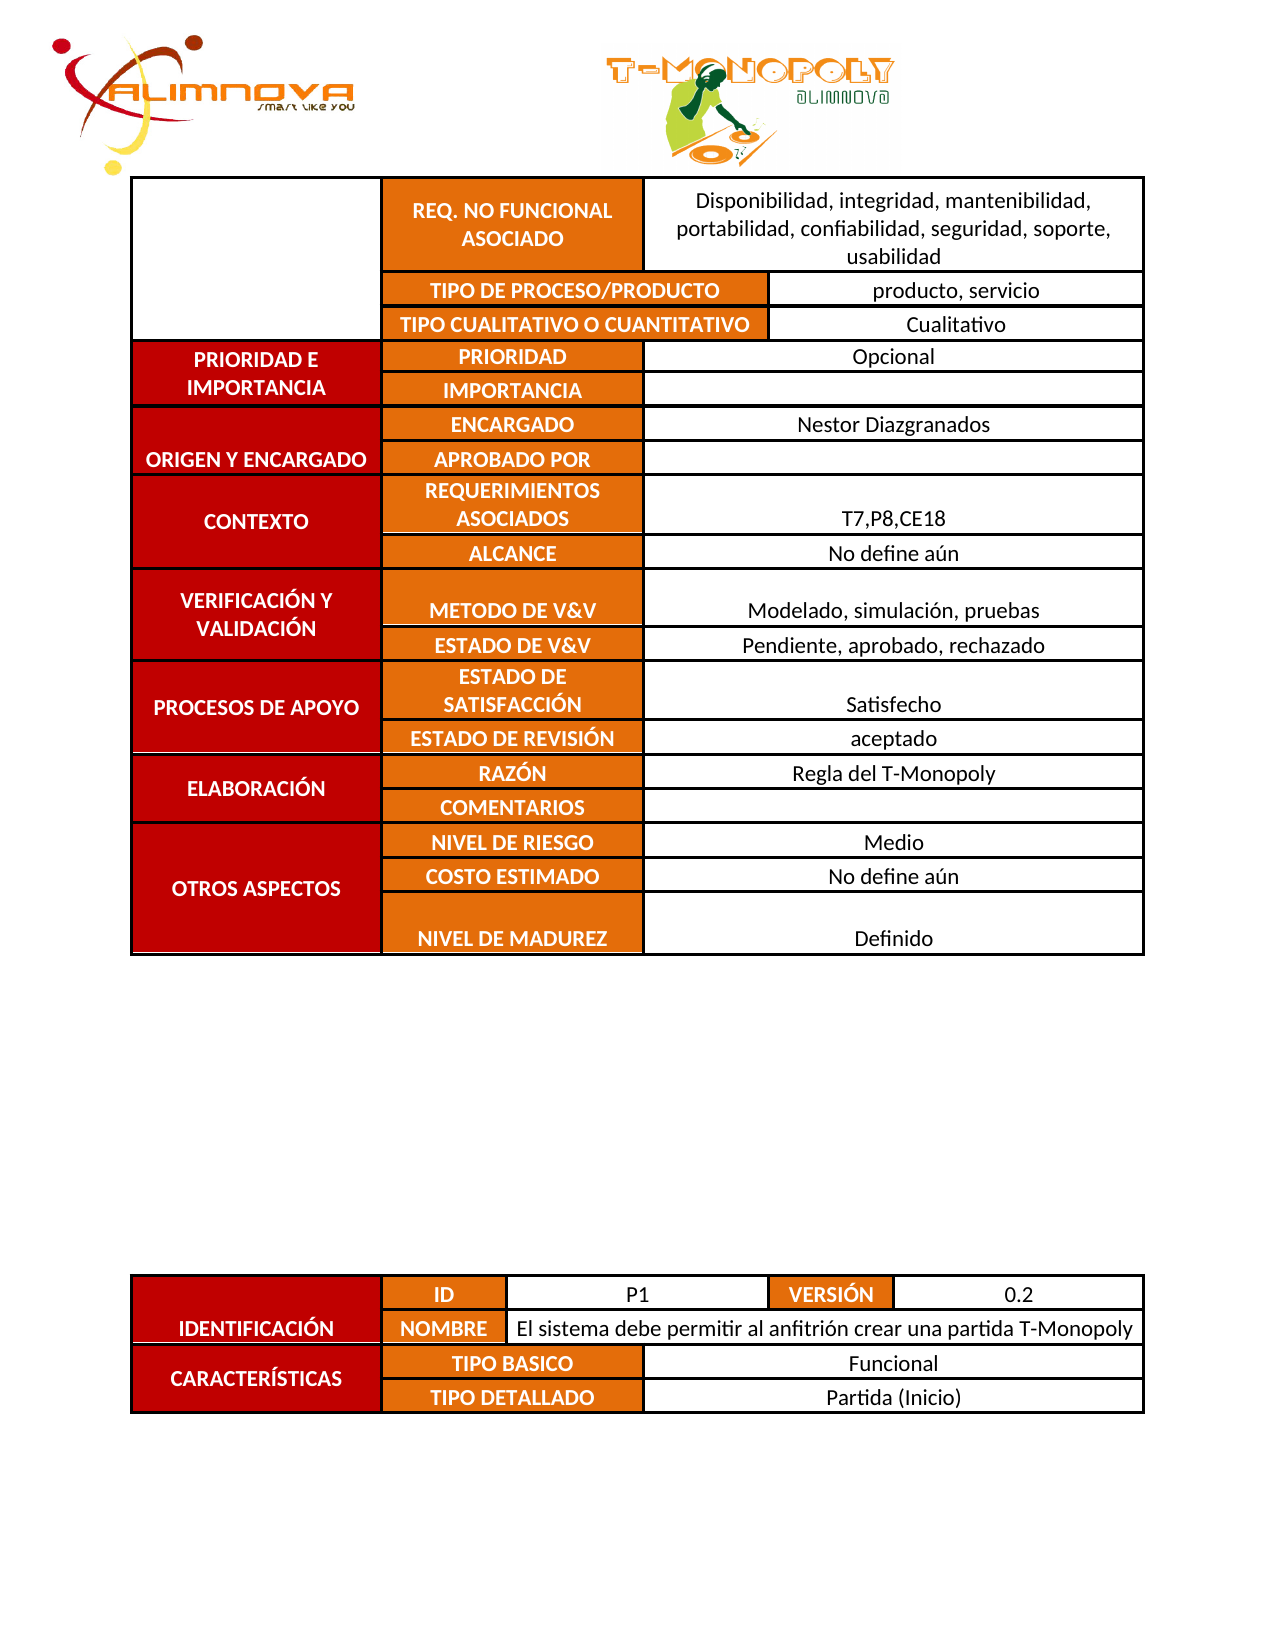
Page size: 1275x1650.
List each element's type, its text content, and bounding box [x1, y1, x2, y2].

table_cell APROBADO POR [383, 442, 642, 473]
table_cell ESTADO DE REVISIÓN [383, 721, 642, 752]
table_cell Definido [645, 893, 1142, 952]
picture [601, 43, 902, 176]
table_cell Disponibilidad, integridad, mantenibilidad, portabilidad, confiabilidad, seguridad, soporte, usabilidad [645, 179, 1142, 270]
table_cell Medio [645, 824, 1142, 856]
table_cell REQ. NO FUNCIONAL ASOCIADO [383, 179, 642, 270]
table_cell TIPO DE PROCESO/PRODUCTO [383, 273, 767, 304]
table_cell NOMBRE [383, 1311, 505, 1342]
table_cell [645, 790, 1142, 821]
table_cell ENCARGADO [383, 408, 642, 439]
table_cell Opcional [645, 342, 1142, 370]
table_cell T7,P8,CE18 [645, 476, 1142, 532]
table_cell ORIGEN Y ENCARGADO [133, 408, 380, 473]
table_header VERSIÓN [770, 1277, 892, 1308]
table_cell PRIORIDAD [383, 342, 642, 370]
table_cell No define aún [645, 536, 1142, 567]
table_cell ALCANCE [383, 536, 642, 567]
picture [48, 33, 356, 177]
table_cell COMENTARIOS [383, 790, 642, 821]
table_cell ESTADO DE V&V [383, 628, 642, 659]
table_cell CARACTERÍSTICAS [133, 1346, 380, 1411]
table_cell ESTADO DE SATISFACCIÓN [383, 662, 642, 718]
table_cell Satisfecho [645, 662, 1142, 718]
table_cell TIPO CUALITATIVO O CUANTITATIVO [383, 308, 767, 339]
table_header IDENTIFICACIÓN [133, 1277, 380, 1342]
table_cell CONTEXTO [133, 476, 380, 567]
table_cell Cualitativo [770, 308, 1142, 339]
table_header P1 [508, 1277, 767, 1308]
table_header ID [383, 1277, 505, 1308]
table_cell Funcional [645, 1346, 1142, 1377]
table_cell COSTO ESTIMADO [383, 859, 642, 890]
table_cell No define aún [645, 859, 1142, 890]
table_cell METODO DE V&V [383, 570, 642, 624]
table_cell [645, 373, 1142, 404]
table_cell Partida (Inicio) [645, 1380, 1142, 1411]
table_cell Nestor Diazgranados [645, 408, 1142, 439]
table_cell Regla del T-Monopoly [645, 756, 1142, 787]
table_cell [645, 442, 1142, 473]
table_cell REQUERIMIENTOS ASOCIADOS [383, 476, 642, 532]
table_cell IMPORTANCIA [383, 373, 642, 404]
table_cell Modelado, simulación, pruebas [645, 570, 1142, 624]
table_cell NIVEL DE RIESGO [383, 824, 642, 856]
table_cell TIPO BASICO [383, 1346, 642, 1377]
table_cell ELABORACIÓN [133, 756, 380, 821]
table_cell El sistema debe permitir al anfitrión crear una partida T-Monopoly [508, 1311, 1142, 1342]
table_cell NIVEL DE MADUREZ [383, 893, 642, 952]
table_cell OTROS ASPECTOS [133, 824, 380, 952]
table_cell Pendiente, aprobado, rechazado [645, 628, 1142, 659]
table_cell producto, servicio [770, 273, 1142, 304]
table_cell RAZÓN [383, 756, 642, 787]
table_cell PRIORIDAD E IMPORTANCIA [133, 342, 380, 404]
table_cell PROCESOS DE APOYO [133, 662, 380, 752]
table_header 0.2 [895, 1277, 1142, 1308]
table_cell VERIFICACIÓN Y VALIDACIÓN [133, 570, 380, 659]
table_cell TIPO DETALLADO [383, 1380, 642, 1411]
table_cell aceptado [645, 721, 1142, 752]
